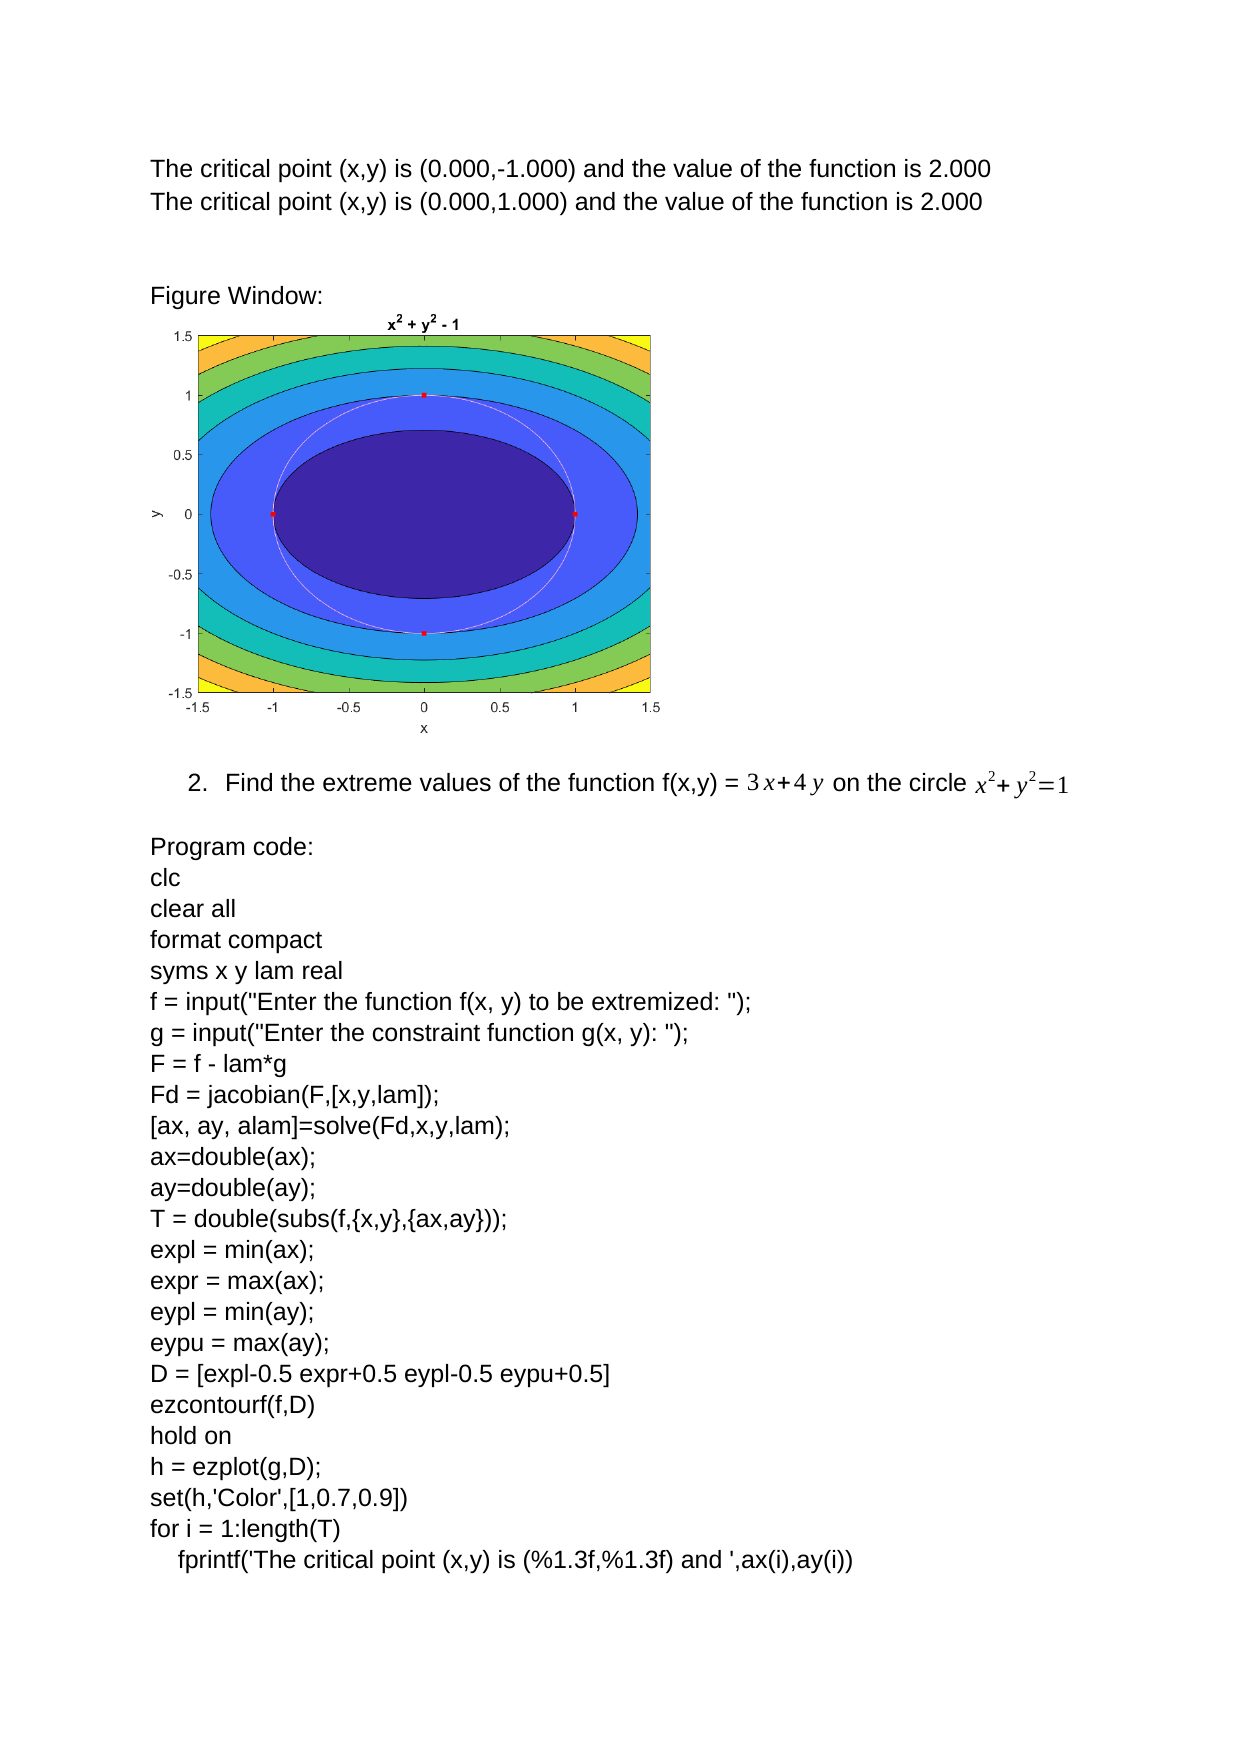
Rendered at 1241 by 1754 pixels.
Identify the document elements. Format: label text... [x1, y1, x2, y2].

picture [150, 312, 661, 734]
text ax=double(ax); [150, 1142, 1090, 1171]
text ezcontourf(f,D) [150, 1390, 1090, 1419]
text hold on [150, 1421, 1090, 1450]
text expr = max(ax); [150, 1266, 1090, 1295]
text The critical point (x,y) is (0.000,1.000) and the value of the function is 2.000 [150, 183, 1090, 216]
text clc [150, 863, 1090, 891]
text F = f - lam*g [150, 1049, 1090, 1078]
text Fd = jacobian(F,[x,y,lam]); [150, 1080, 1090, 1109]
text f = input("Enter the function f(x, y) to be extremized: "); [150, 987, 1090, 1016]
text Figure Window: [150, 281, 1090, 310]
text D = [expl-0.5 expr+0.5 eypl-0.5 eypu+0.5] [150, 1359, 1090, 1388]
list Find the extreme values of the function f(x,y) = on the circle [187, 767, 1090, 798]
text The critical point (x,y) is (0.000,-1.000) and the value of the function is 2.000 [150, 150, 1090, 183]
text [ax, ay, alam]=solve(Fd,x,y,lam); [150, 1111, 1090, 1140]
text clear all [150, 894, 1090, 922]
text Program code: [150, 832, 1090, 860]
text ay=double(ay); [150, 1173, 1090, 1202]
text format compact [150, 925, 1090, 953]
text syms x y lam real [150, 956, 1090, 984]
text eypu = max(ay); [150, 1328, 1090, 1357]
text h = ezplot(g,D); [150, 1452, 1090, 1481]
text fprintf('The critical point (x,y) is (%1.3f,%1.3f) and ',ax(i),ay(i)) [150, 1546, 1090, 1574]
text set(h,'Color',[1,0.7,0.9]) [150, 1483, 1090, 1512]
text for i = 1:length(T) [150, 1514, 1090, 1543]
text g = input("Enter the constraint function g(x, y): "); [150, 1018, 1090, 1047]
text T = double(subs(f,{x,y},{ax,ay})); [150, 1204, 1090, 1233]
text eypl = min(ay); [150, 1297, 1090, 1326]
text expl = min(ax); [150, 1235, 1090, 1264]
